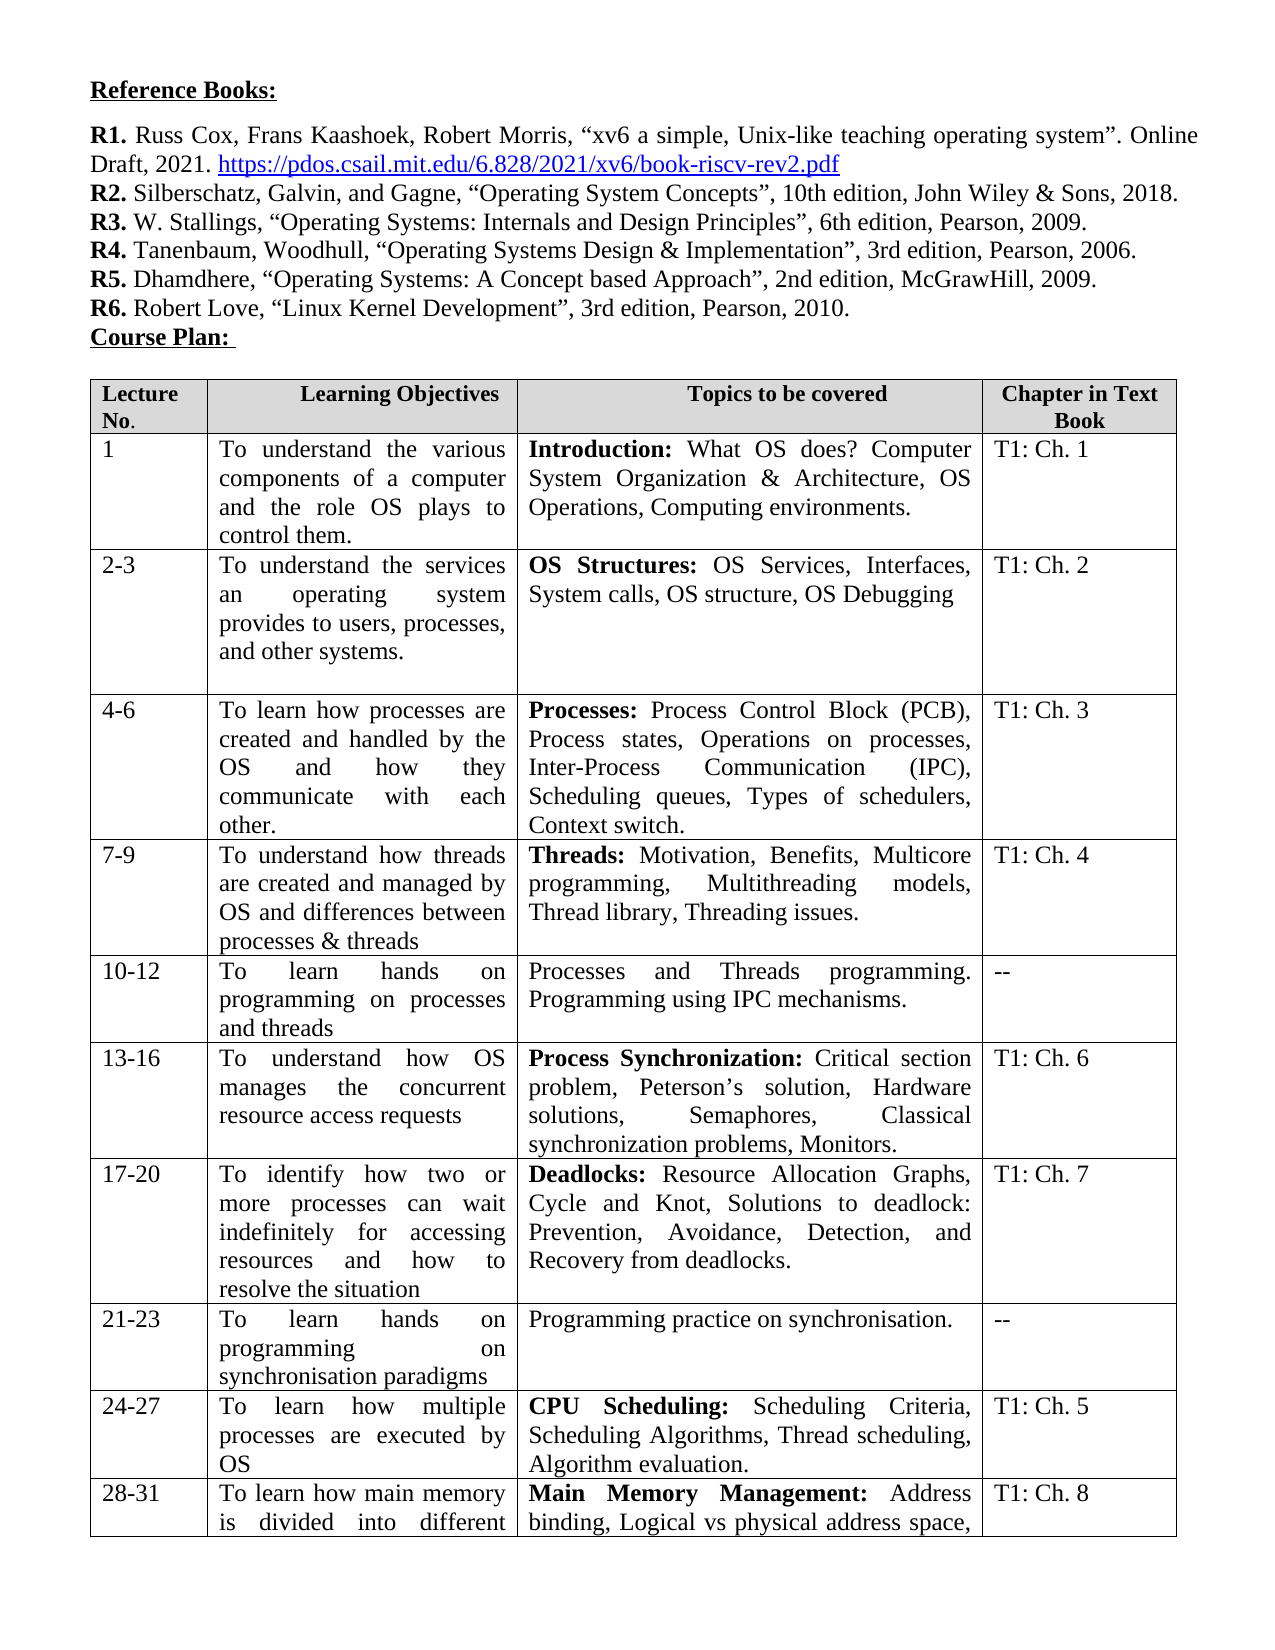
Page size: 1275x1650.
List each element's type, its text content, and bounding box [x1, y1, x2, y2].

table_cell To understand how threads are created and managed by OS and differences between processes & threads [208, 840, 517, 955]
table_cell To understand how OS manages the concurrent resource access requests [208, 1043, 517, 1158]
table_cell To learn how processes are created and handled by the OS and how they communicate with each other. [208, 695, 517, 839]
table_cell 28-31 [91, 1479, 207, 1536]
table_cell 7-9 [91, 840, 207, 955]
table_header Lecture No. [91, 380, 207, 433]
table_cell Threads: Motivation, Benefits, Multicore programming, Multithreading models, Thread library, Threading issues. [518, 840, 982, 955]
text R6. Robert Love, “Linux Kernel Development”, 3rd edition, Pearson, 2010. [90, 293, 1200, 322]
table_cell 2-3 [91, 550, 207, 694]
table_cell Processes and Threads programming. Programming using IPC mechanisms. [518, 956, 982, 1042]
table_cell To learn how multiple processes are executed by OS [208, 1391, 517, 1477]
text Course Plan: [90, 322, 1200, 351]
table_cell To learn hands on programming on processes and threads [208, 956, 517, 1042]
table_cell 4-6 [91, 695, 207, 839]
table_cell T1: Ch. 3 [983, 695, 1176, 839]
table_cell Processes: Process Control Block (PCB), Process states, Operations on processes, Inter-Process Communication (IPC), Scheduling queues, Types of schedulers, Context switch. [518, 695, 982, 839]
table_cell CPU Scheduling: Scheduling Criteria, Scheduling Algorithms, Thread scheduling, Algorithm evaluation. [518, 1391, 982, 1477]
table_cell Introduction: What OS does? Computer System Organization & Architecture, OS Operations, Computing environments. [518, 434, 982, 549]
text R3. W. Stallings, “Operating Systems: Internals and Design Principles”, 6th edition, Pearson, 2009. [90, 207, 1200, 236]
table_cell -- [983, 1304, 1176, 1390]
table_cell To learn hands on programming on synchronisation paradigms [208, 1304, 517, 1390]
table_cell T1: Ch. 1 [983, 434, 1176, 549]
table_cell T1: Ch. 8 [983, 1479, 1176, 1536]
table_cell Deadlocks: Resource Allocation Graphs, Cycle and Knot, Solutions to deadlock: Prevention, Avoidance, Detection, and Recovery from deadlocks. [518, 1159, 982, 1303]
table_cell To identify how two or more processes can wait indefinitely for accessing resources and how to resolve the situation [208, 1159, 517, 1303]
table_cell T1: Ch. 5 [983, 1391, 1176, 1477]
table_cell To understand the services an operating system provides to users, processes, and other systems. [208, 550, 517, 694]
table_cell Process Synchronization: Critical section problem, Peterson’s solution, Hardware solutions, Semaphores, Classical synchronization problems, Monitors. [518, 1043, 982, 1158]
table_cell -- [983, 956, 1176, 1042]
table_cell Programming practice on synchronisation. [518, 1304, 982, 1390]
text R4. Tanenbaum, Woodhull, “Operating Systems Design & Implementation”, 3rd edition, Pearson, 2006. [90, 236, 1200, 264]
table_cell 17-20 [91, 1159, 207, 1303]
table_cell 10-12 [91, 956, 207, 1042]
text R2. Silberschatz, Galvin, and Gagne, “Operating System Concepts”, 10th edition, John Wiley & Sons, 2018. [90, 178, 1200, 207]
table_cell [208, 1479, 517, 1536]
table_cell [518, 1479, 982, 1536]
text R5. Dhamdhere, “Operating Systems: A Concept based Approach”, 2nd edition, McGrawHill, 2009. [90, 264, 1200, 293]
table_cell 1 [91, 434, 207, 549]
table_cell T1: Ch. 4 [983, 840, 1176, 955]
table_cell T1: Ch. 2 [983, 550, 1176, 694]
table_cell 21-23 [91, 1304, 207, 1390]
table_cell T1: Ch. 7 [983, 1159, 1176, 1303]
table_header Learning Objectives [208, 380, 517, 433]
table_cell 24-27 [91, 1391, 207, 1477]
table_cell OS Structures: OS Services, Interfaces, System calls, OS structure, OS Debugging [518, 550, 982, 694]
table_cell T1: Ch. 6 [983, 1043, 1176, 1158]
table_cell To understand the various components of a computer and the role OS plays to control them. [208, 434, 517, 549]
table_cell 13-16 [91, 1043, 207, 1158]
table_header Chapter in Text Book [983, 380, 1176, 433]
text Reference Books: [90, 75, 1200, 104]
table_header Topics to be covered [518, 380, 982, 433]
text R1. Russ Cox, Frans Kaashoek, Robert Morris, “xv6 a simple, Unix-like teaching operating system”. Online Draft, 2021. https://pdos.csail.mit.edu/6.828/2021/xv6/book-riscv-rev2.pdf [90, 121, 1200, 178]
